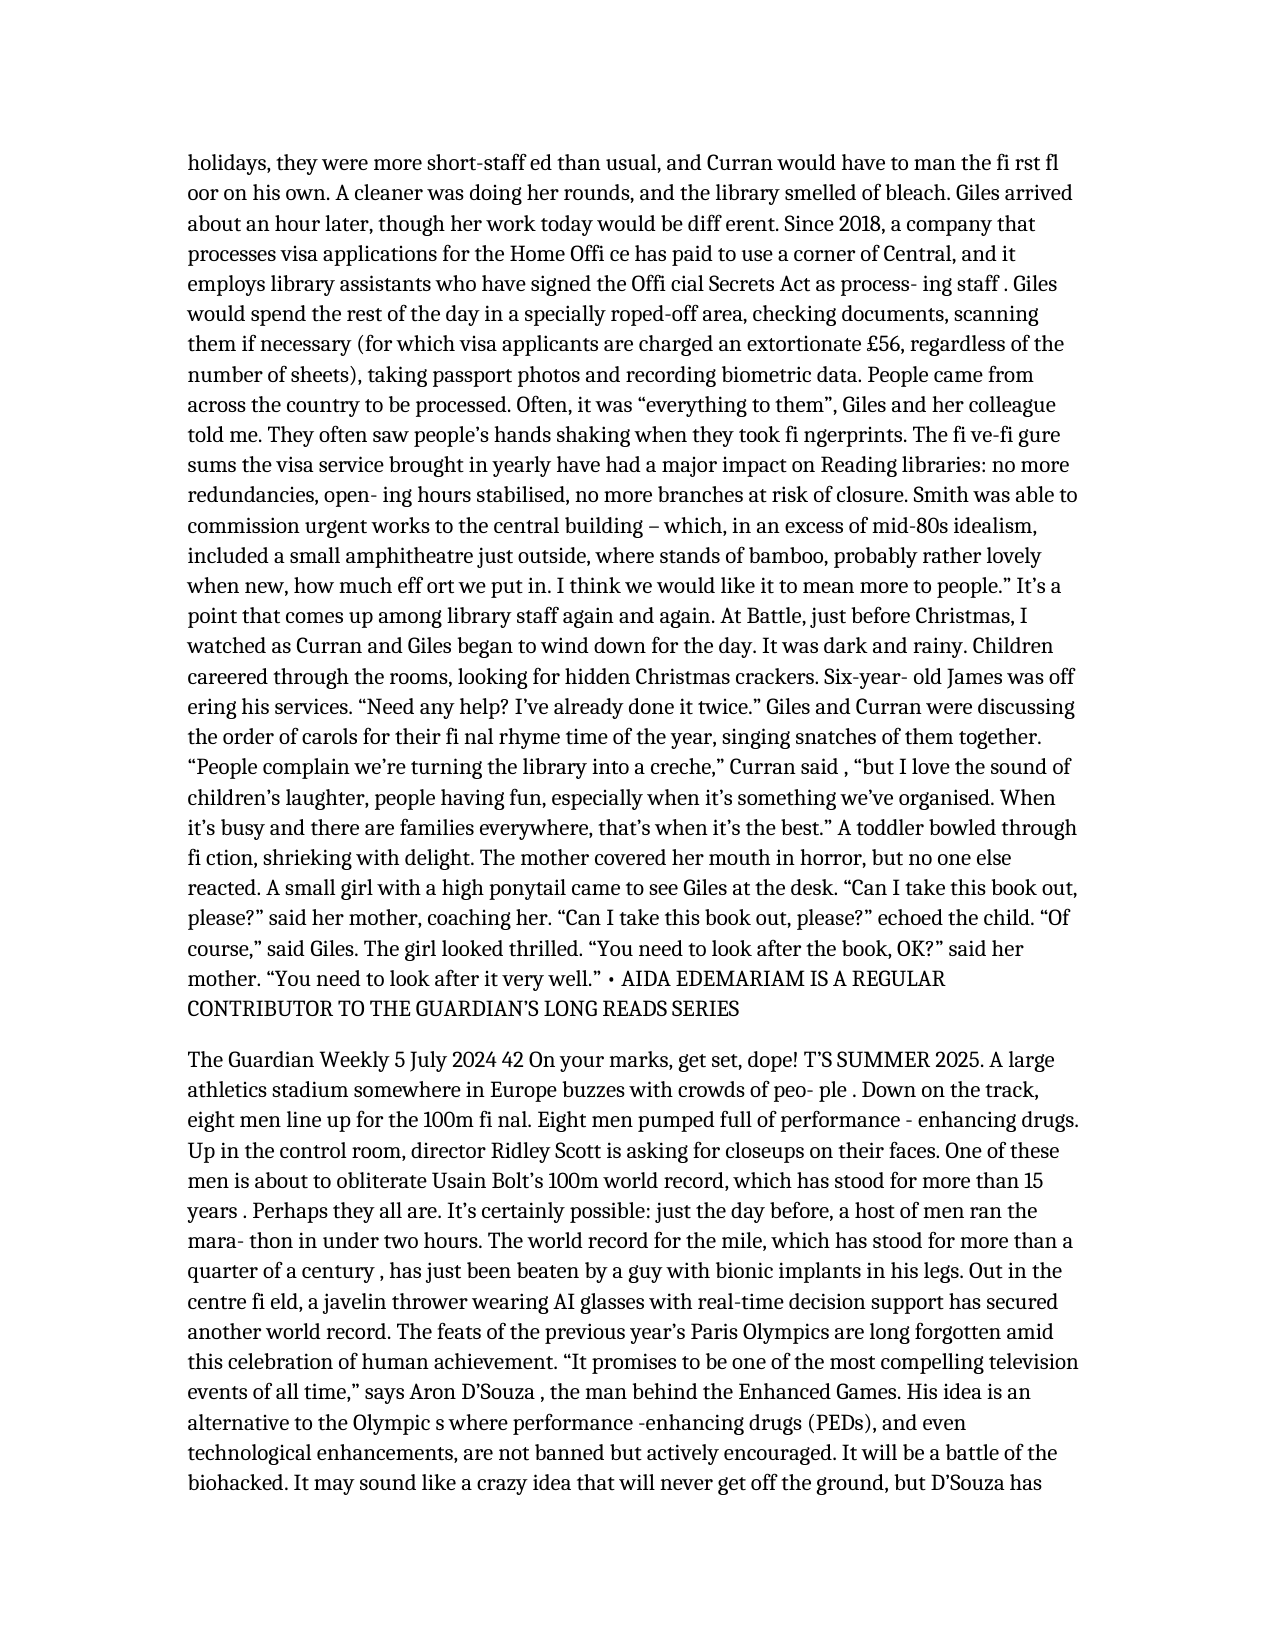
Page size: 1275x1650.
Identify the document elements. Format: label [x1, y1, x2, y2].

text [187, 150, 1087, 1022]
text [187, 1047, 1087, 1496]
